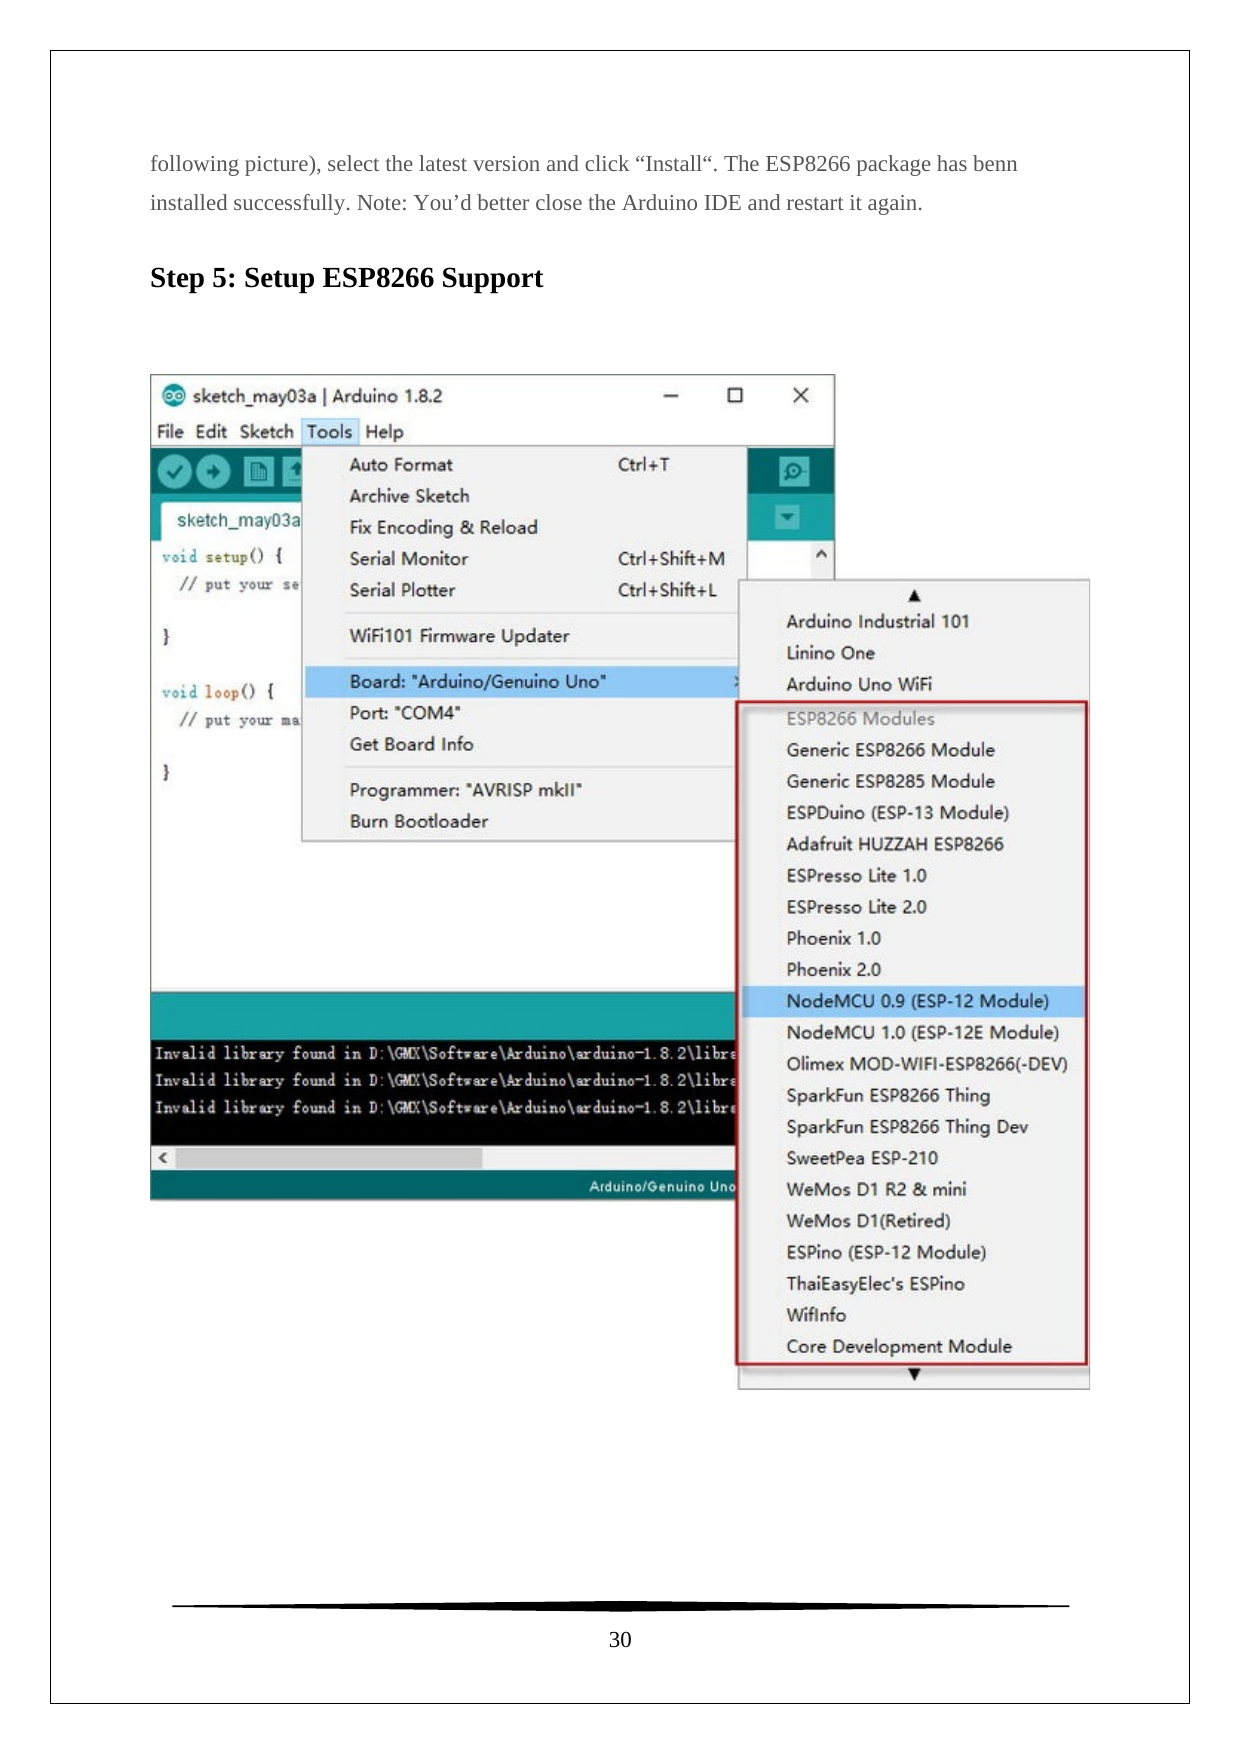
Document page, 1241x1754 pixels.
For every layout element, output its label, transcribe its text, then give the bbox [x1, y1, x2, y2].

subtitle Step 5: Setup ESP8266 Support [150, 260, 1090, 294]
picture [150, 374, 1091, 1390]
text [150, 150, 1090, 216]
